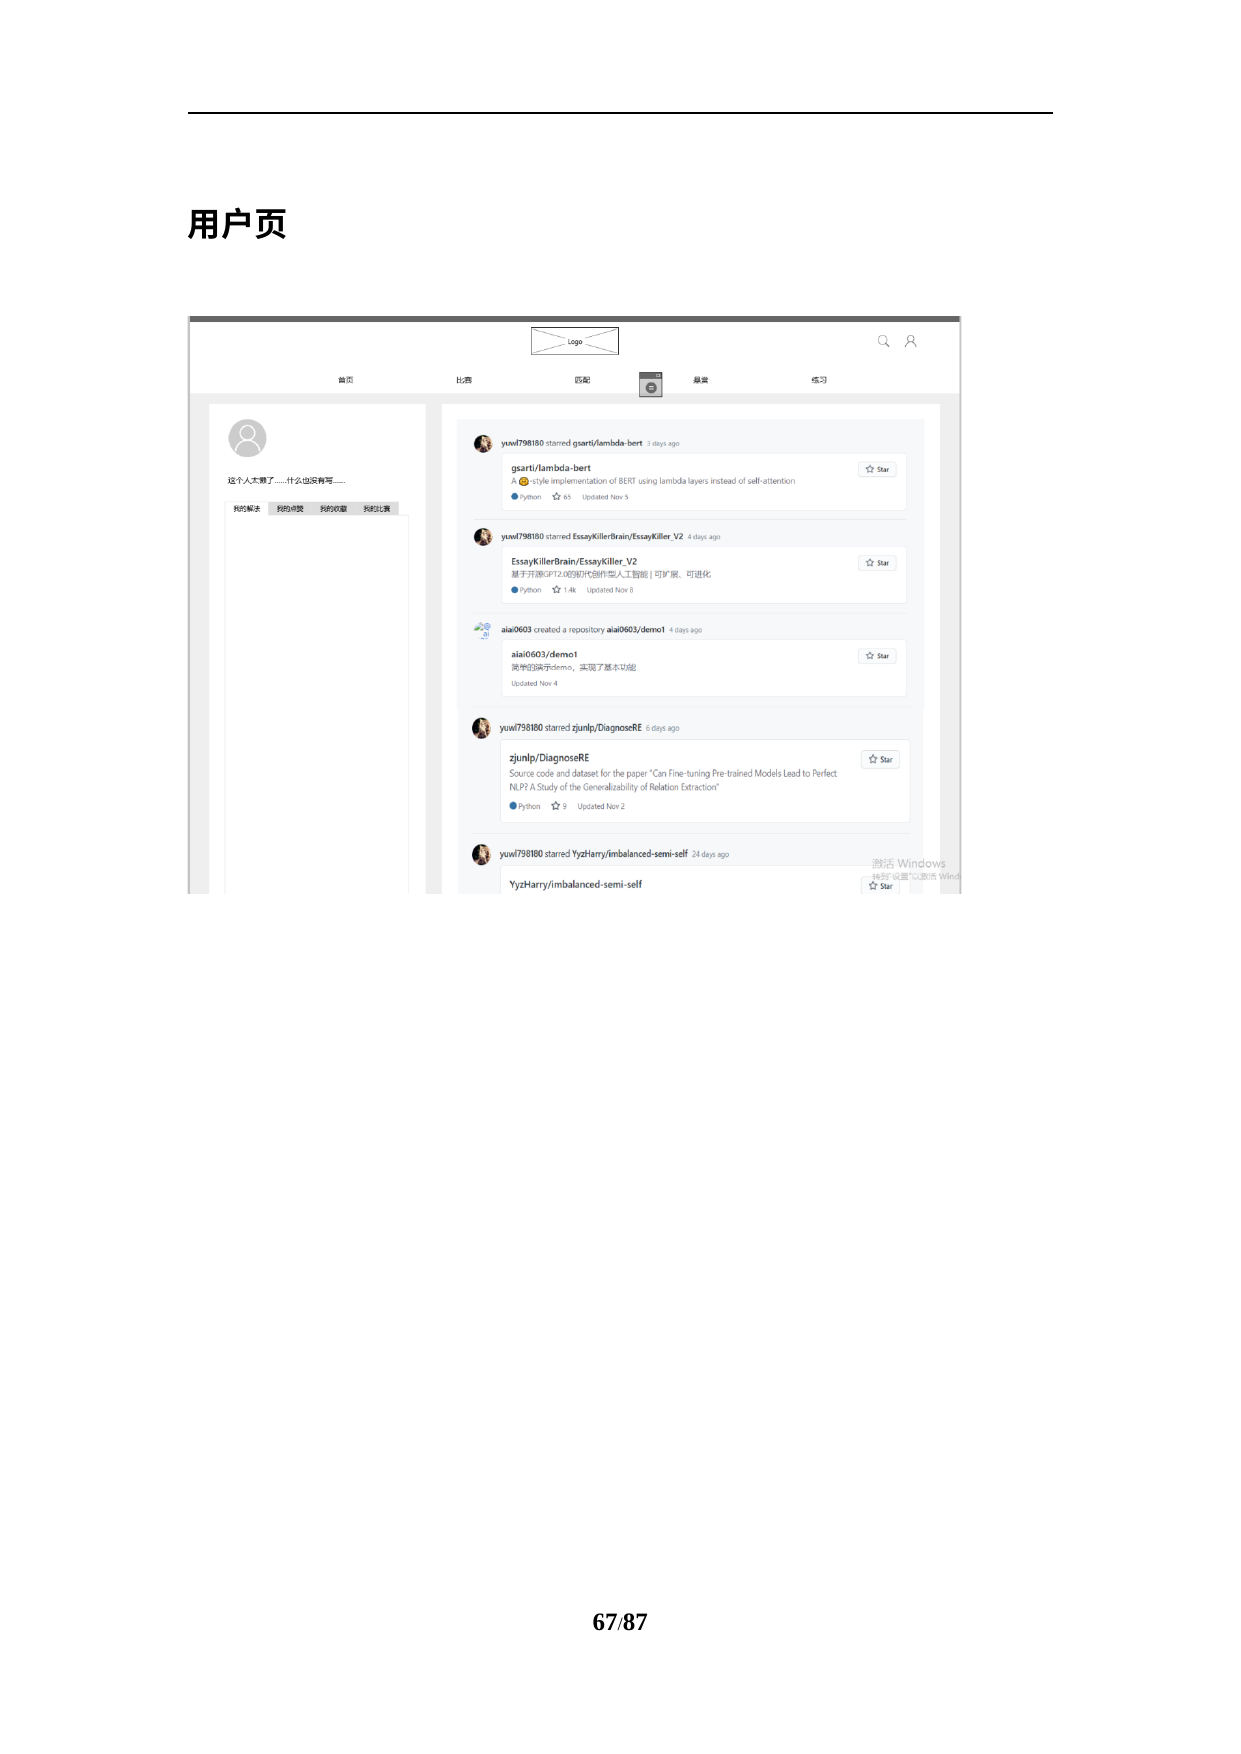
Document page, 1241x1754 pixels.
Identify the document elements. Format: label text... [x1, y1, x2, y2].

picture [187, 316, 962, 894]
subtitle 用户页 [187, 189, 1053, 254]
